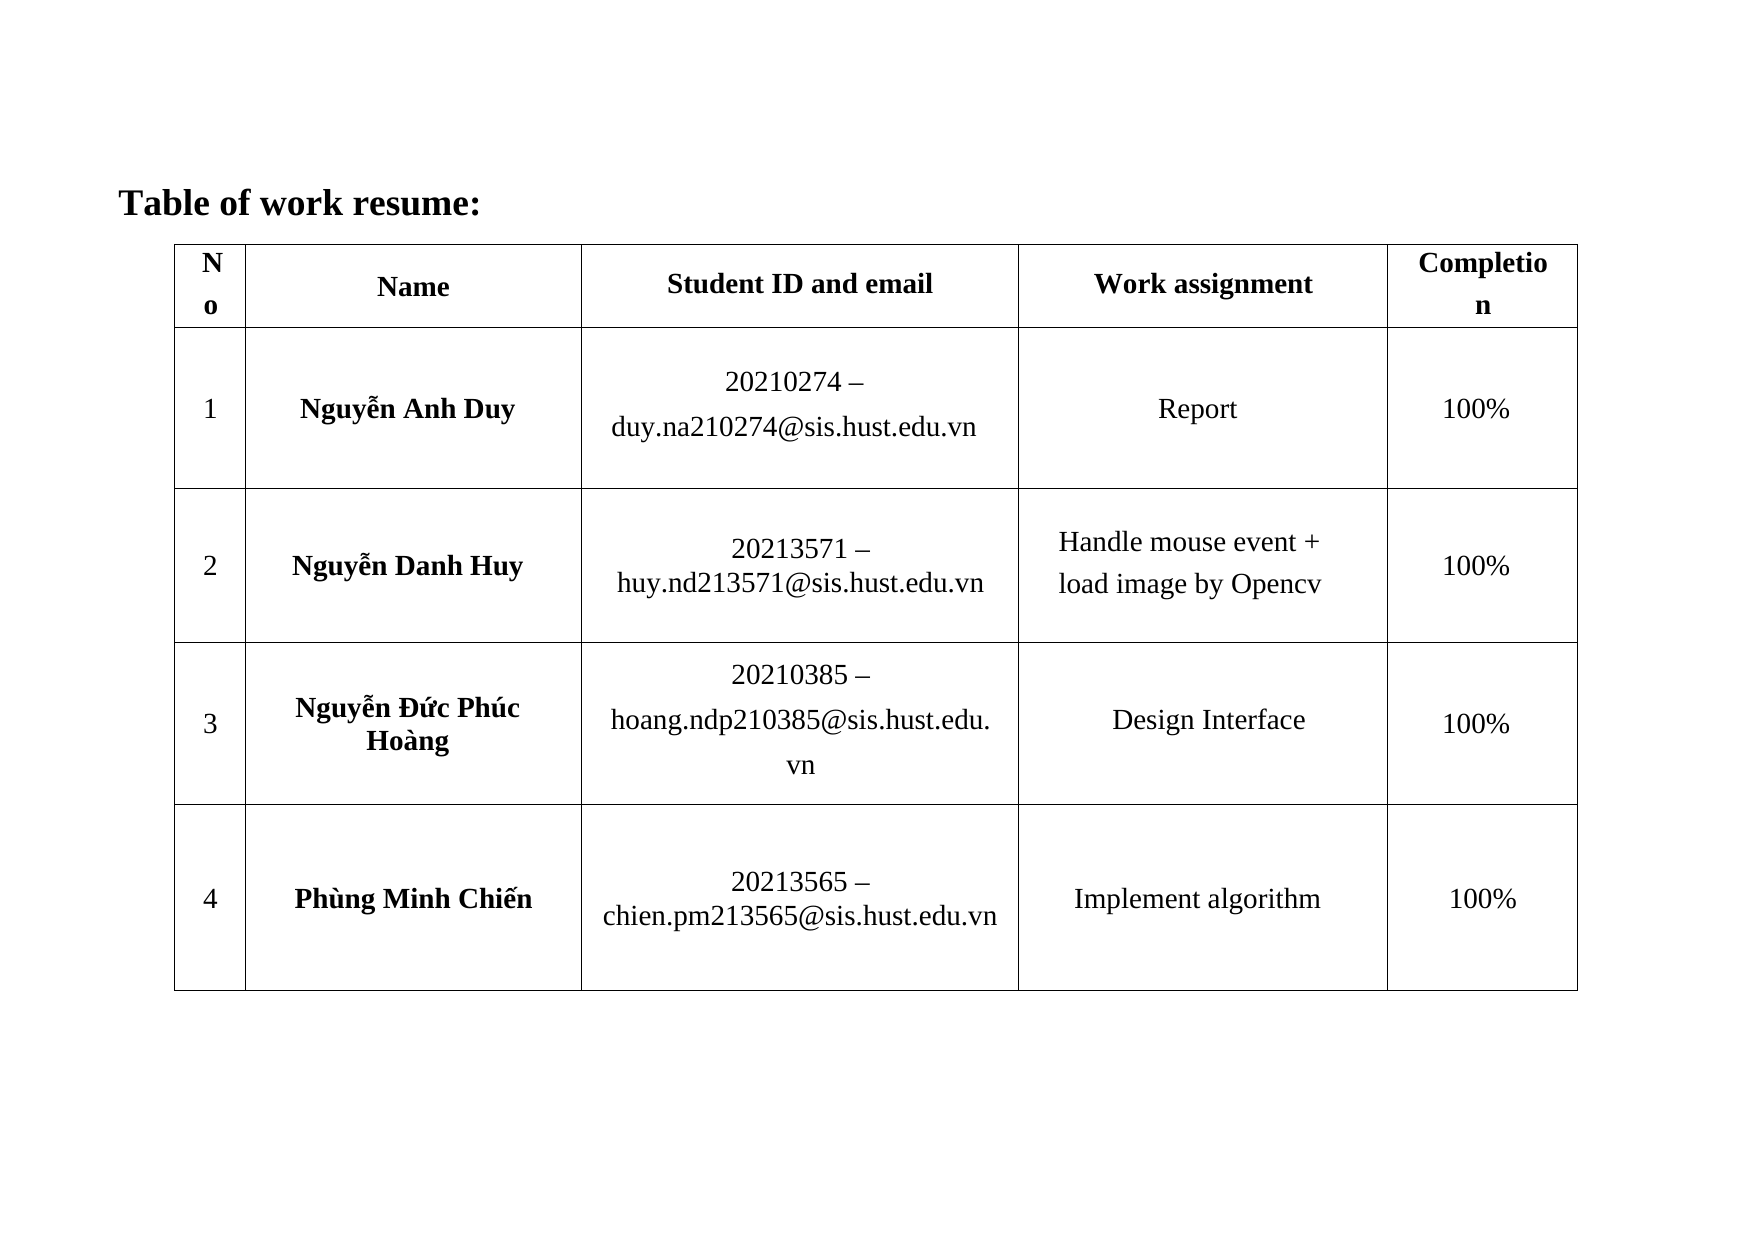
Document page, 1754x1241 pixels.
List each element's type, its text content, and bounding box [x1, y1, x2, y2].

table_cell 20213571 –huy.nd213571@sis.hust.edu.vn [582, 489, 1018, 642]
table_cell Phùng Minh Chiến [246, 805, 581, 990]
table_cell Nguyễn Đức Phúc Hoàng [246, 643, 581, 804]
table_header Completion [1388, 245, 1577, 327]
table_cell 3 [175, 643, 245, 804]
table_cell Nguyễn Anh Duy [246, 328, 581, 488]
table_header Name [246, 245, 581, 327]
table_cell Design Interface [1019, 643, 1387, 804]
table_cell 20213565 – chien.pm213565@sis.hust.edu.vn [582, 805, 1018, 990]
table_cell 4 [175, 805, 245, 990]
table_header No [175, 245, 245, 327]
table_cell Nguyễn Danh Huy [246, 489, 581, 642]
table_cell Handle mouse event + load image by Opencv [1019, 489, 1387, 642]
text Table of work resume: [118, 181, 1710, 224]
table_cell Implement algorithm [1019, 805, 1387, 990]
table_cell 100% [1388, 489, 1577, 642]
table_cell 20210385 –hoang.ndp210385@sis.hust.edu.vn [582, 643, 1018, 804]
table_cell 100% [1388, 328, 1577, 488]
table_header Student ID and email [582, 245, 1018, 327]
table_cell 1 [175, 328, 245, 488]
table_cell 100% [1388, 643, 1577, 804]
table_cell 20210274 –duy.na210274@sis.hust.edu.vn [582, 328, 1018, 488]
table_cell Report [1019, 328, 1387, 488]
table_header Work assignment [1019, 245, 1387, 327]
table_cell 2 [175, 489, 245, 642]
table_cell 100% [1388, 805, 1577, 990]
